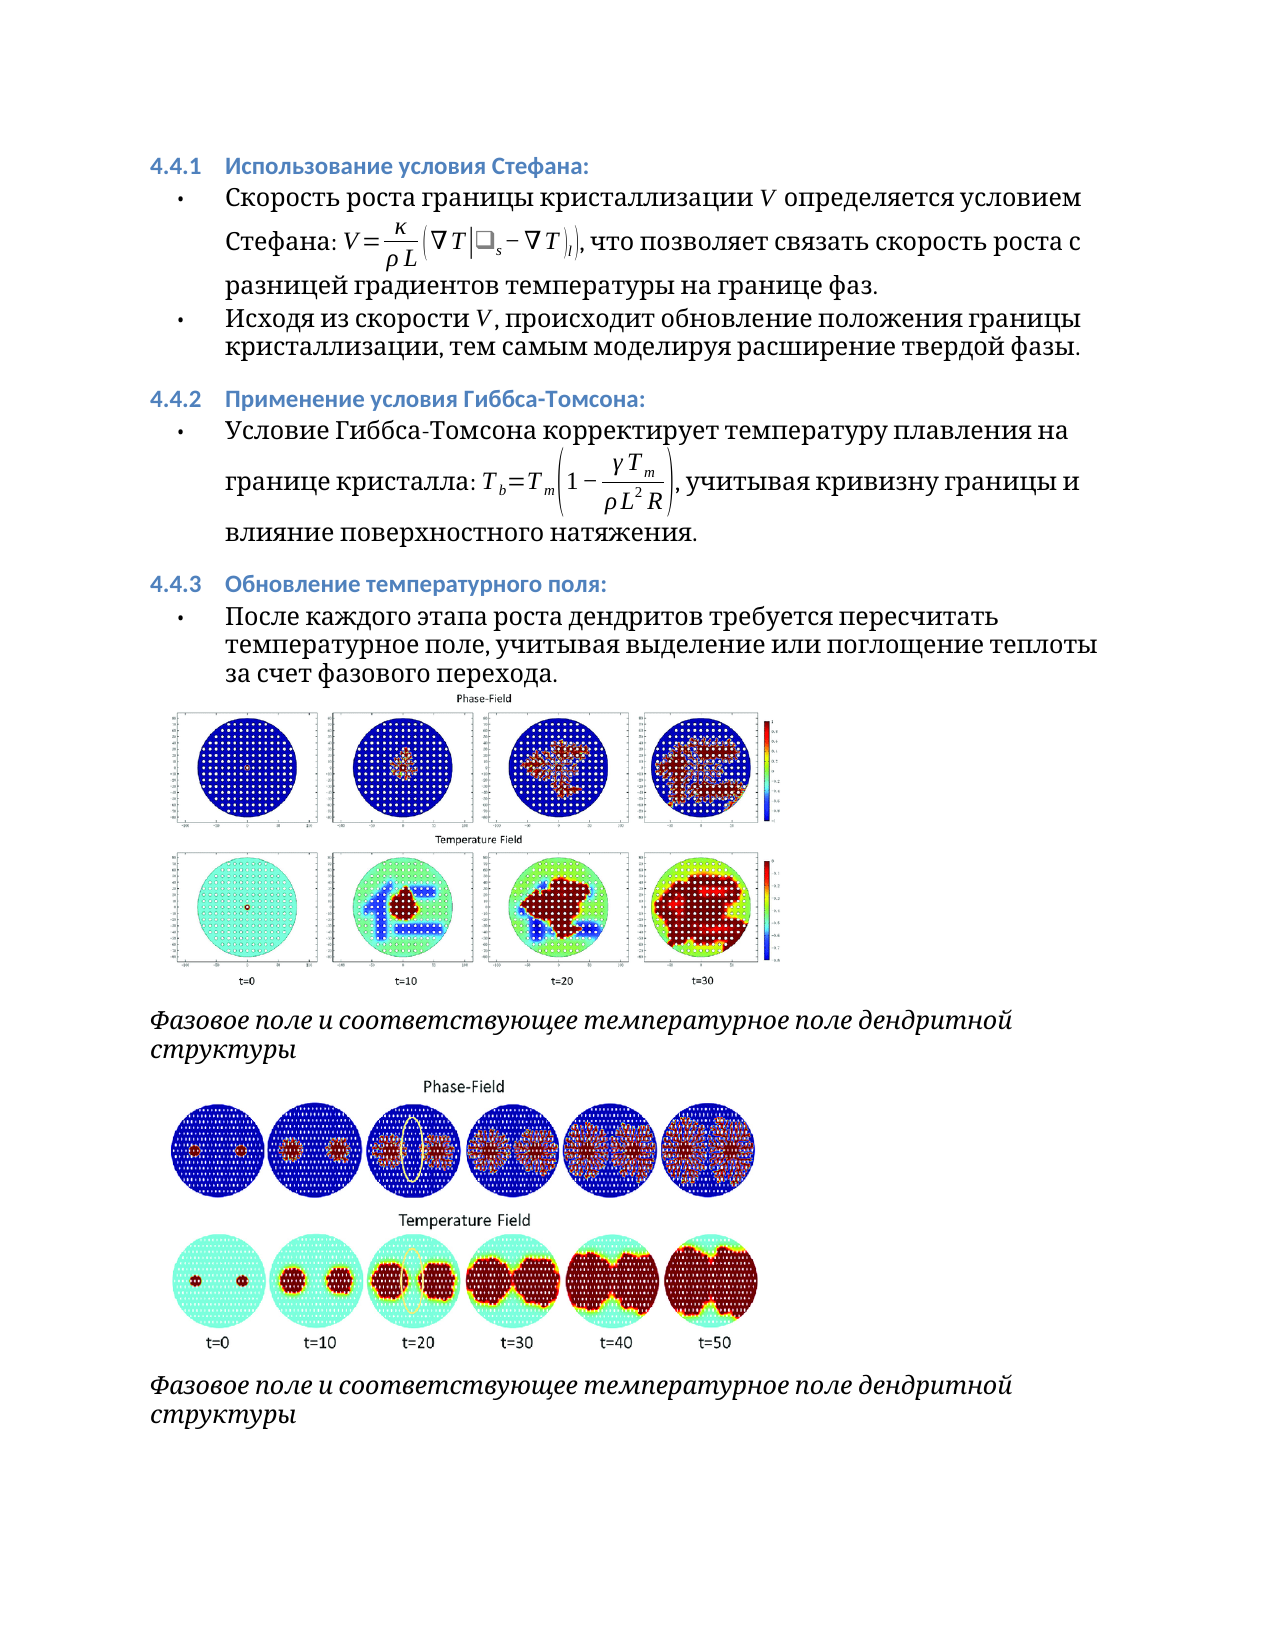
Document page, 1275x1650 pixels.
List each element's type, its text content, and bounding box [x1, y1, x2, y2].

list После каждого этапа роста дендритов требуется пересчитать температурное поле, учитывая выделение или поглощение теплоты за счет фазового перехода. [175, 603, 1125, 689]
subtitle 4.4.3 Обновление температурного поля: [150, 568, 1125, 599]
picture [168, 1076, 759, 1351]
subtitle 4.4.1 Использование условия Стефана: [150, 150, 1125, 181]
list Скорость роста границы кристаллизации определяется условием Стефана: , что позволяет связать скорость роста с разницей градиентов температуры на границе фаз. [175, 184, 1125, 301]
list Исходя из скорости , происходит обновление положения границы кристаллизации, тем самым моделируя расширение твердой фазы. [175, 304, 1125, 362]
subtitle 4.4.2 Применение условия Гиббса-Томсона: [150, 383, 1125, 413]
text Фазовое поле и соответствующее температурное поле дендритной структуры [150, 1007, 1125, 1064]
picture [168, 692, 782, 986]
list Условие Гиббса-Томсона корректирует температуру плавления на границе кристалла: , учитывая кривизну границы и влияние поверхностного натяжения. [175, 417, 1125, 548]
text Фазовое поле и соответствующее температурное поле дендритной структуры [150, 1372, 1125, 1429]
